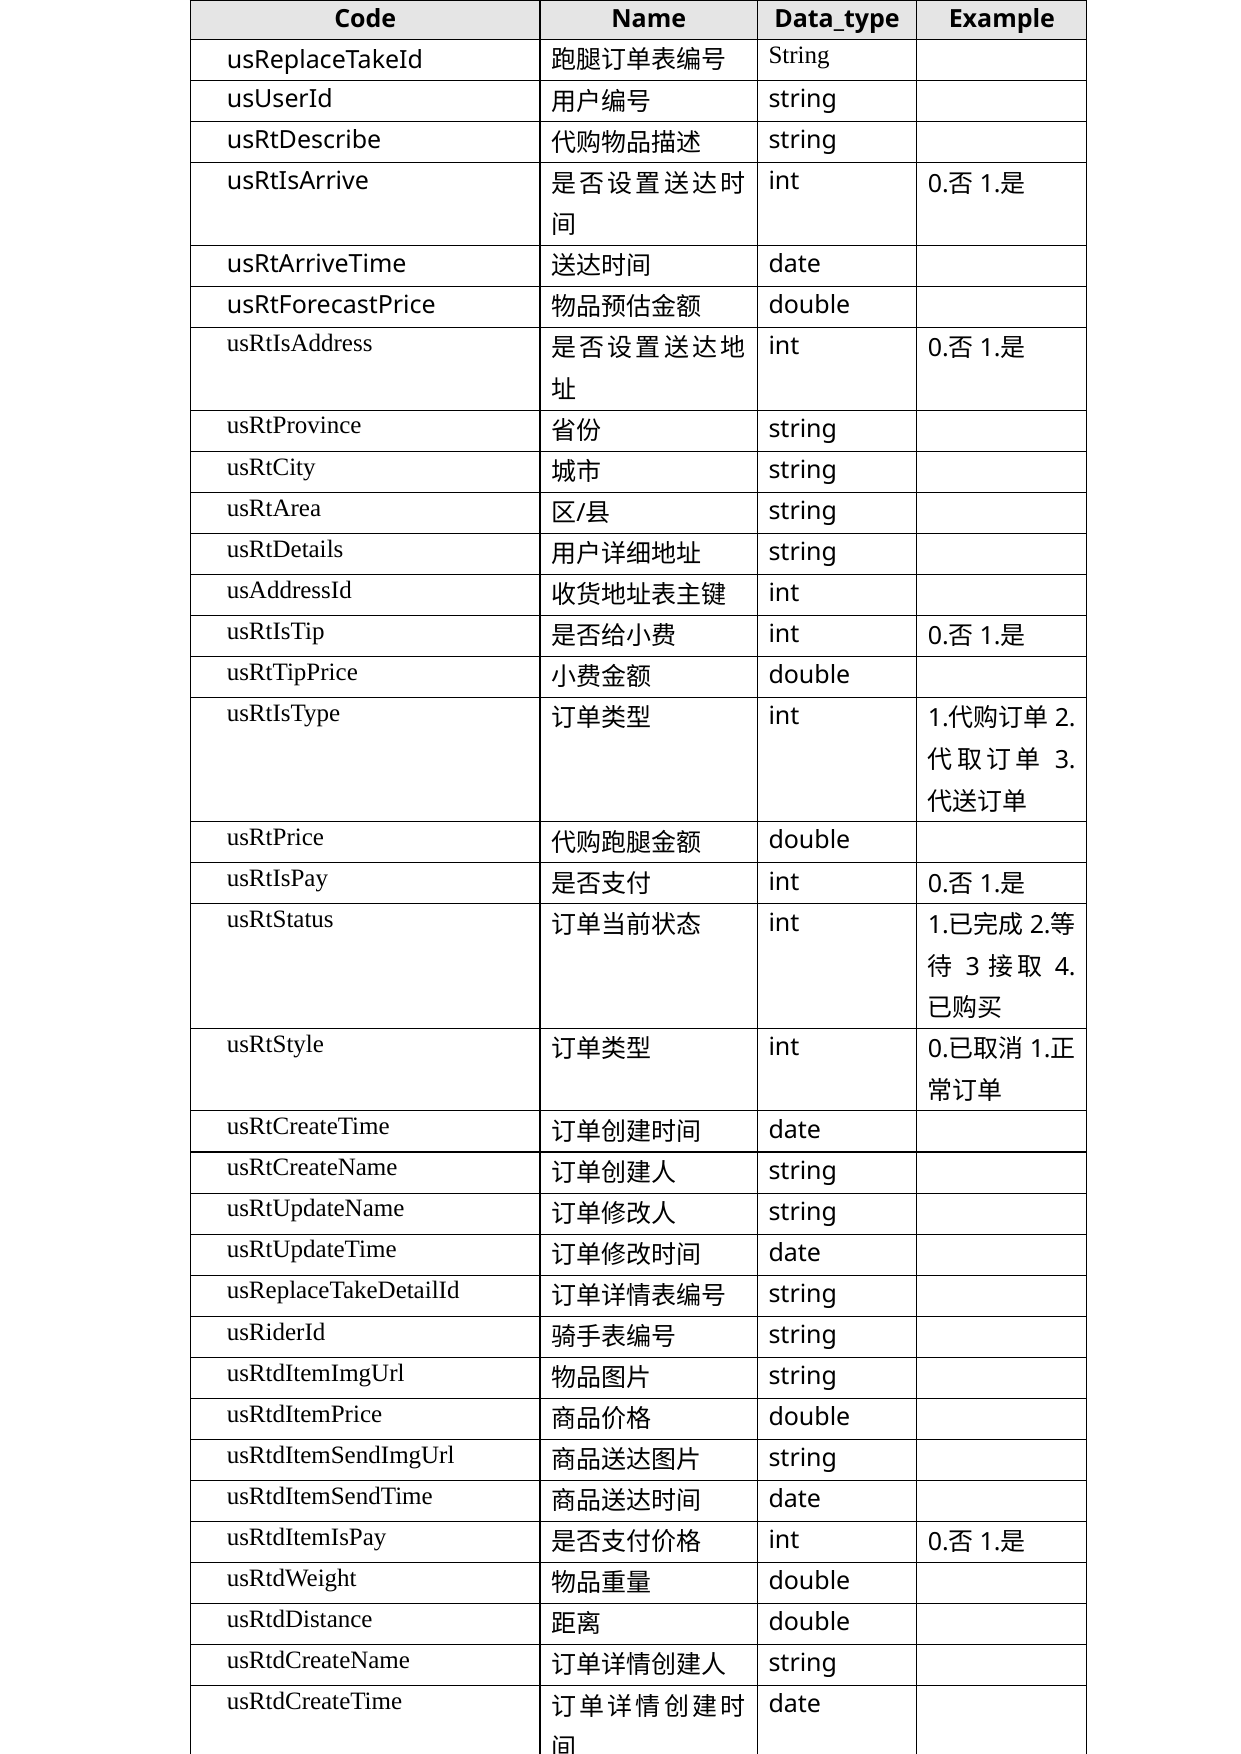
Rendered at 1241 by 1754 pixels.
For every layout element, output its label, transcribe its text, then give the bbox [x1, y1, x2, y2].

table_cell usRtArriveTime [191, 246, 539, 286]
table_cell int [758, 575, 916, 615]
table_cell 订单当前状态 [541, 904, 757, 1028]
table_cell 0.否 1.是 [917, 1522, 1086, 1562]
table_cell 1.已完成 2.等待 3接取 4.已购买 [917, 904, 1086, 1028]
table_cell string [758, 452, 916, 492]
table_cell date [758, 1481, 916, 1521]
table_cell usRtArea [191, 493, 539, 533]
table_header Code [191, 1, 539, 39]
table_cell string [758, 1194, 916, 1233]
table_cell usRtIsArrive [191, 163, 539, 245]
table_cell usRtUpdateName [191, 1194, 539, 1233]
table_cell 物品预估金额 [541, 287, 757, 327]
table_cell [917, 1358, 1086, 1398]
table_cell 骑手表编号 [541, 1317, 757, 1357]
table_cell usRtdItemPrice [191, 1399, 539, 1439]
table_cell 是否支付 [541, 863, 757, 903]
table_cell [917, 122, 1086, 162]
table_cell usRtCreateName [191, 1153, 539, 1192]
table_cell date [758, 1111, 916, 1151]
table_cell 收货地址表主键 [541, 575, 757, 615]
table_cell [917, 1440, 1086, 1480]
table_cell usRtdItemImgUrl [191, 1358, 539, 1398]
table_cell 商品送达时间 [541, 1481, 757, 1521]
table_cell [917, 493, 1086, 533]
table_header Example [917, 1, 1086, 39]
table_cell usRtDetails [191, 534, 539, 574]
table_cell string [758, 1153, 916, 1192]
table_cell int [758, 616, 916, 656]
table_cell [917, 1111, 1086, 1151]
table_cell int [758, 328, 916, 409]
table_cell usReplaceTakeDetailId [191, 1276, 539, 1316]
table_cell 1.代购订单 2.代取订单 3.代送订单 [917, 698, 1086, 821]
table_cell [917, 411, 1086, 451]
table_cell [917, 1399, 1086, 1439]
table_cell string [758, 1276, 916, 1316]
table_cell 订单创建时间 [541, 1111, 757, 1151]
table_cell double [758, 1563, 916, 1603]
table_cell usRtdItemSendImgUrl [191, 1440, 539, 1480]
table_cell usRtTipPrice [191, 657, 539, 697]
table_cell 0.否 1.是 [917, 328, 1086, 409]
table_cell 商品价格 [541, 1399, 757, 1439]
table_cell double [758, 1604, 916, 1644]
table_cell 代购物品描述 [541, 122, 757, 162]
table_cell usRtUpdateTime [191, 1235, 539, 1274]
table_cell string [758, 411, 916, 451]
table_header Data_type [758, 1, 916, 39]
table_cell usRtDescribe [191, 122, 539, 162]
table_cell date [758, 246, 916, 286]
table_cell usRtdCreateTime [191, 1686, 539, 1754]
table_cell string [758, 1358, 916, 1398]
table_cell 城市 [541, 452, 757, 492]
table_cell 距离 [541, 1604, 757, 1644]
table_cell 区/县 [541, 493, 757, 533]
table_cell 物品图片 [541, 1358, 757, 1398]
table_cell 是否支付价格 [541, 1522, 757, 1562]
table_cell 省份 [541, 411, 757, 451]
table_cell int [758, 863, 916, 903]
table_cell 是否给小费 [541, 616, 757, 656]
table_cell [917, 246, 1086, 286]
table_cell string [758, 534, 916, 574]
table_cell int [758, 163, 916, 245]
table_cell 0.否 1.是 [917, 616, 1086, 656]
table_cell usRtdCreateName [191, 1645, 539, 1685]
table_cell 用户编号 [541, 81, 757, 121]
table_cell 订单修改人 [541, 1194, 757, 1233]
table_cell [917, 1317, 1086, 1357]
table_cell usAddressId [191, 575, 539, 615]
table_cell [917, 1153, 1086, 1192]
table_cell usRtIsPay [191, 863, 539, 903]
table_cell double [758, 1399, 916, 1439]
table_cell 商品送达图片 [541, 1440, 757, 1480]
table_cell 订单详情表编号 [541, 1276, 757, 1316]
table_cell 跑腿订单表编号 [541, 40, 757, 80]
table_cell 用户详细地址 [541, 534, 757, 574]
table_cell usRtStyle [191, 1029, 539, 1110]
table_cell int [758, 904, 916, 1028]
table_cell double [758, 822, 916, 862]
table_cell usRtIsAddress [191, 328, 539, 409]
table_cell 是否设置送达时间 [541, 163, 757, 245]
table_cell double [758, 657, 916, 697]
table_cell string [758, 1440, 916, 1480]
table_cell string [758, 1317, 916, 1357]
table_cell usRtForecastPrice [191, 287, 539, 327]
table_cell usRtCity [191, 452, 539, 492]
table_cell [917, 287, 1086, 327]
table_cell [917, 1686, 1086, 1754]
table_header Name [541, 1, 757, 39]
table_cell 物品重量 [541, 1563, 757, 1603]
table_cell 订单类型 [541, 698, 757, 821]
table_cell usRtProvince [191, 411, 539, 451]
table_cell 是否设置送达地址 [541, 328, 757, 409]
table_cell string [758, 1645, 916, 1685]
table_cell 订单类型 [541, 1029, 757, 1110]
table_cell [917, 575, 1086, 615]
table_cell [917, 452, 1086, 492]
table_cell usRtIsTip [191, 616, 539, 656]
table_cell int [758, 1029, 916, 1110]
table_cell [917, 1481, 1086, 1521]
table_cell [917, 1235, 1086, 1274]
table_cell 0.否 1.是 [917, 163, 1086, 245]
table_cell int [758, 698, 916, 821]
table_cell usRtStatus [191, 904, 539, 1028]
table_cell int [758, 1522, 916, 1562]
table_cell usRiderId [191, 1317, 539, 1357]
table_cell 订单修改时间 [541, 1235, 757, 1274]
table_cell string [758, 122, 916, 162]
table_cell date [758, 1686, 916, 1754]
table_cell [917, 534, 1086, 574]
table_cell usRtPrice [191, 822, 539, 862]
table_cell 订单详情创建人 [541, 1645, 757, 1685]
table_cell [917, 822, 1086, 862]
table_cell usRtdItemSendTime [191, 1481, 539, 1521]
table_cell 0.已取消 1.正常订单 [917, 1029, 1086, 1110]
table_cell [917, 1563, 1086, 1603]
table_cell usRtdItemIsPay [191, 1522, 539, 1562]
table_cell string [758, 493, 916, 533]
table_cell usRtIsType [191, 698, 539, 821]
table_cell 订单详情创建时间 [541, 1686, 757, 1754]
table_cell [917, 1604, 1086, 1644]
table_cell 小费金额 [541, 657, 757, 697]
table_cell [917, 1194, 1086, 1233]
table_cell 订单创建人 [541, 1153, 757, 1192]
table_cell 0.否 1.是 [917, 863, 1086, 903]
table_cell usReplaceTakeId [191, 40, 539, 80]
table_cell String [758, 40, 916, 80]
table_cell [917, 657, 1086, 697]
table_cell usRtCreateTime [191, 1111, 539, 1151]
table_cell [917, 1645, 1086, 1685]
table_cell string [758, 81, 916, 121]
table_cell [917, 1276, 1086, 1316]
table_cell date [758, 1235, 916, 1274]
table_cell [917, 81, 1086, 121]
table_cell 代购跑腿金额 [541, 822, 757, 862]
table_cell [917, 40, 1086, 80]
table_cell 送达时间 [541, 246, 757, 286]
table_cell usRtdWeight [191, 1563, 539, 1603]
table_cell usUserId [191, 81, 539, 121]
table_cell double [758, 287, 916, 327]
table_cell usRtdDistance [191, 1604, 539, 1644]
